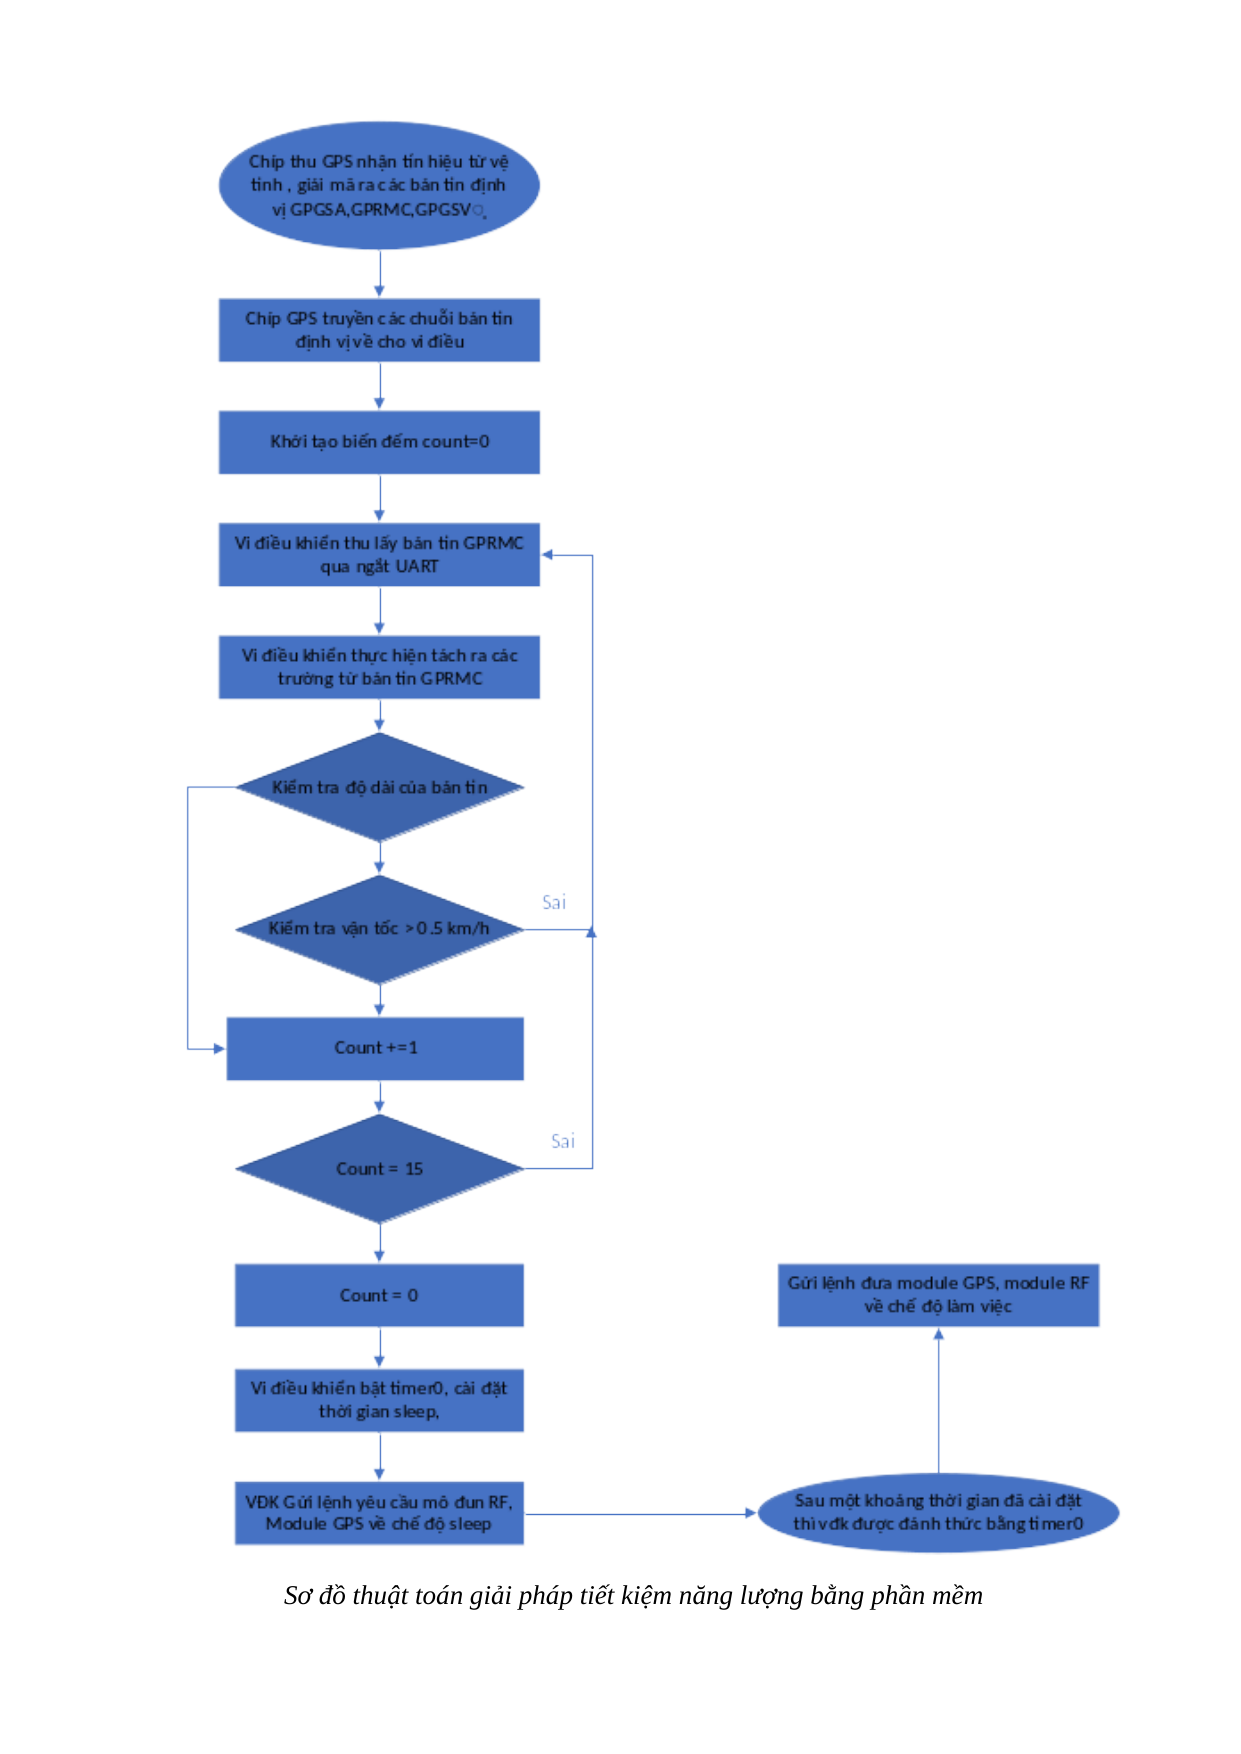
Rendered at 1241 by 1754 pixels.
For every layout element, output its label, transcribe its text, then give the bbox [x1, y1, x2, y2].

text Sơ đồ thuật toán giải pháp tiết kiệm năng lượng bằng phần mềm [148, 1579, 1122, 1610]
